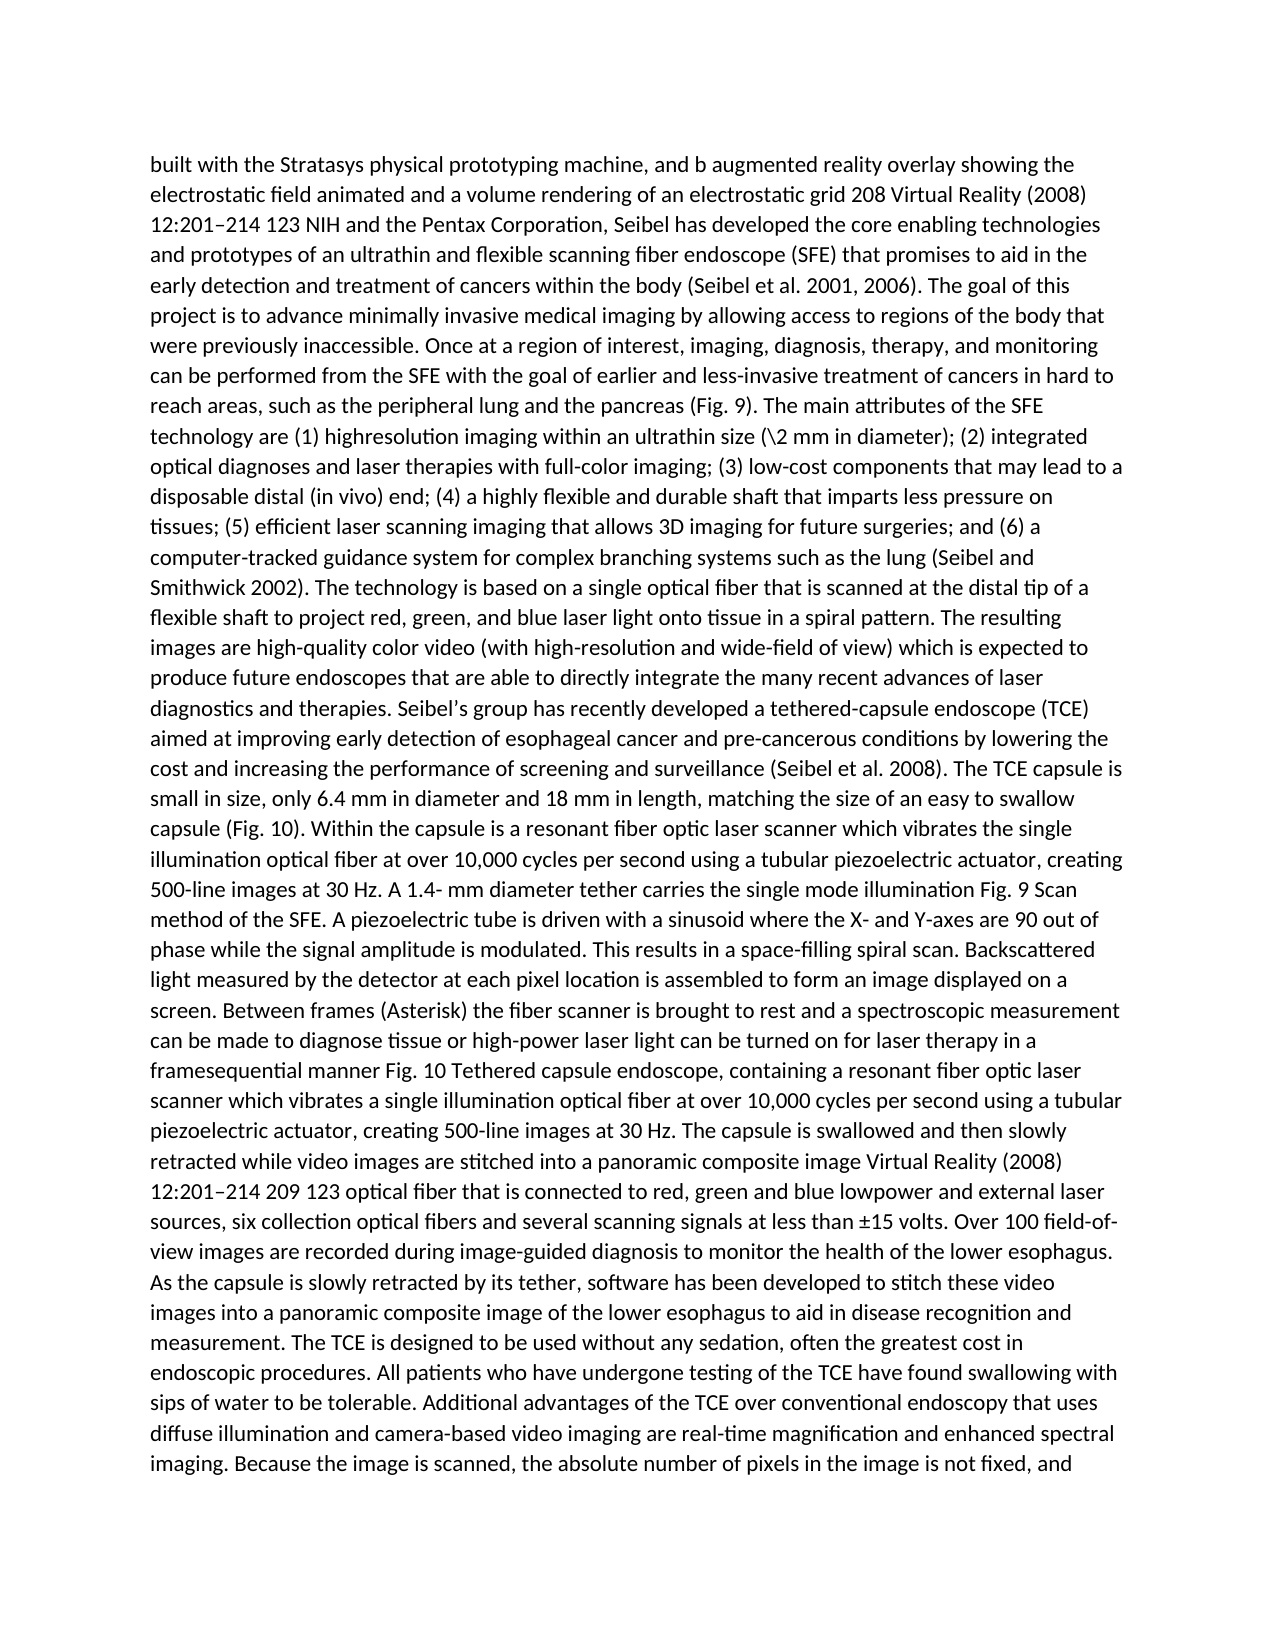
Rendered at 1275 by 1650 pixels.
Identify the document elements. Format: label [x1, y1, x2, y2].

text [150, 150, 1125, 1477]
